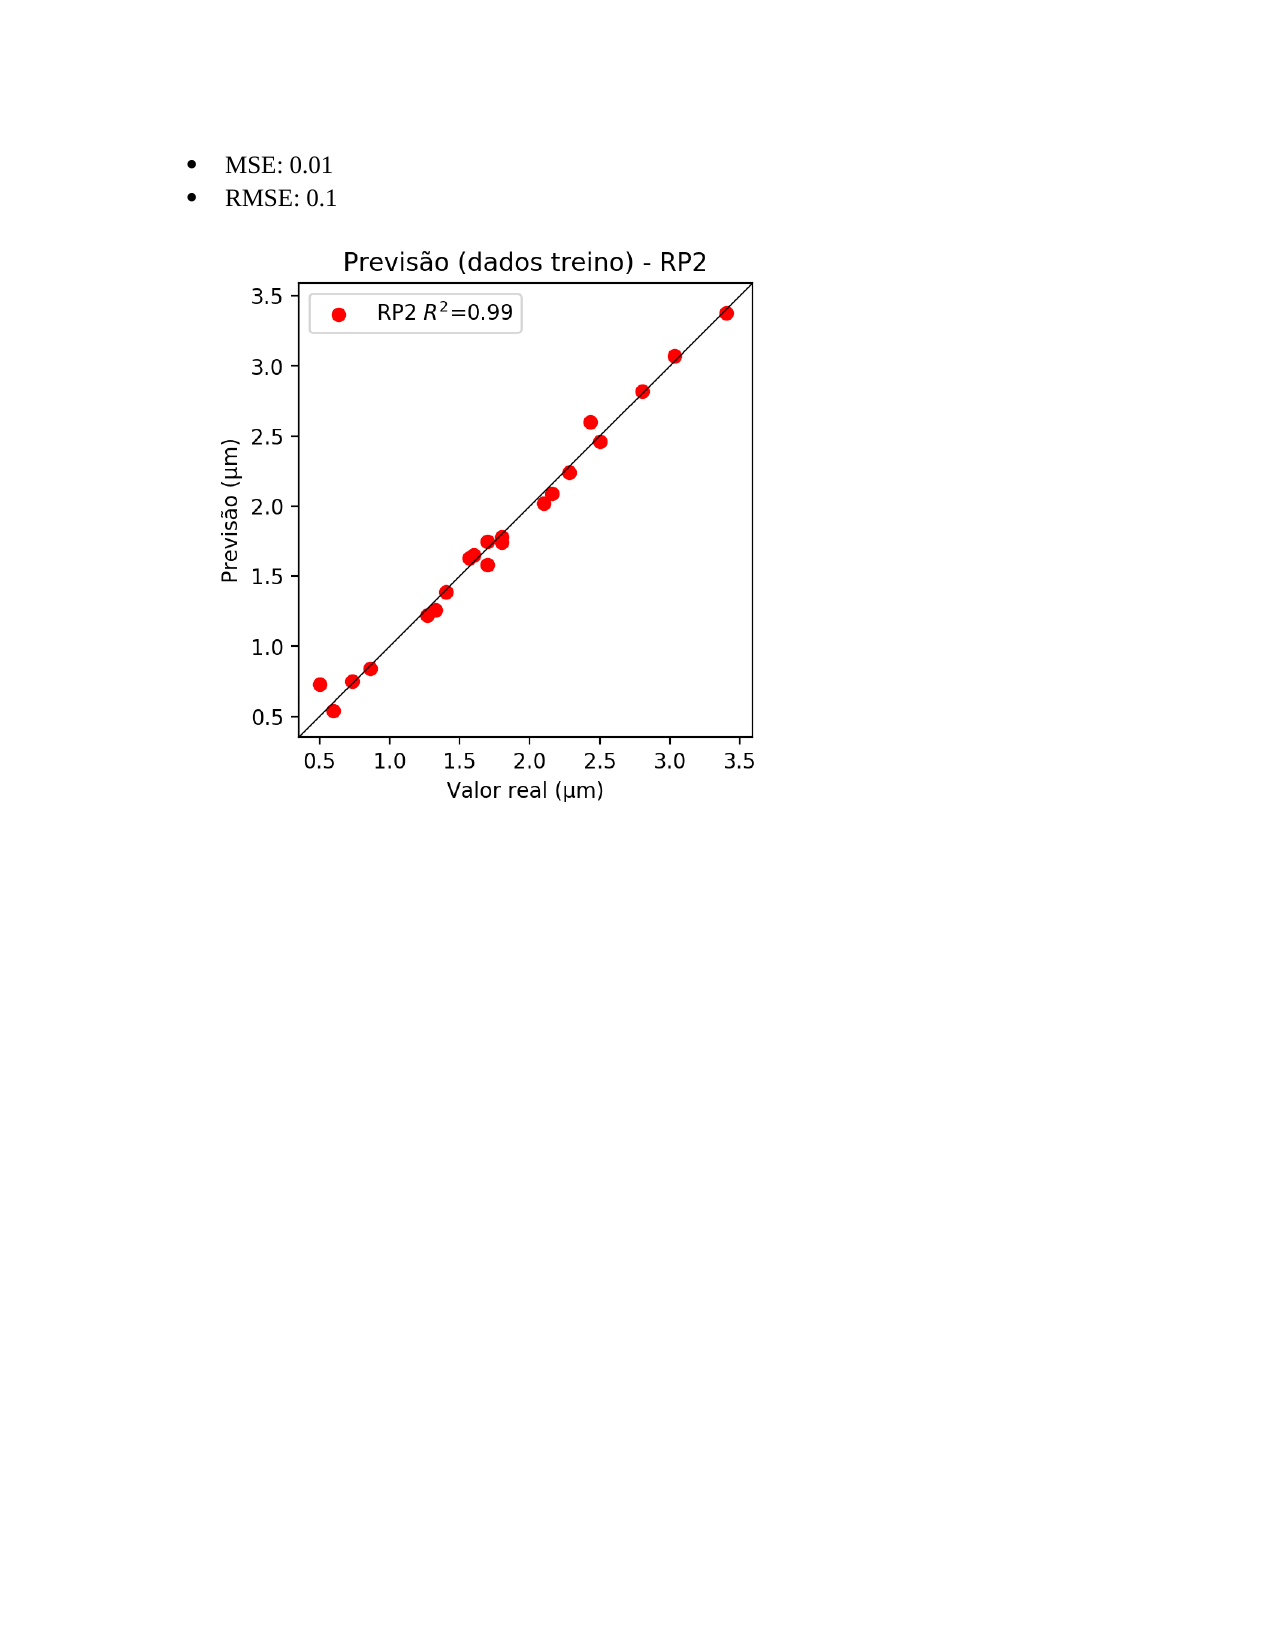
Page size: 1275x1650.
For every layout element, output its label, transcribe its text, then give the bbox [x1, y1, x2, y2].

list MSE: 0.01 [187, 150, 1087, 179]
list RMSE: 0.1 [187, 183, 1087, 212]
picture [206, 236, 771, 817]
